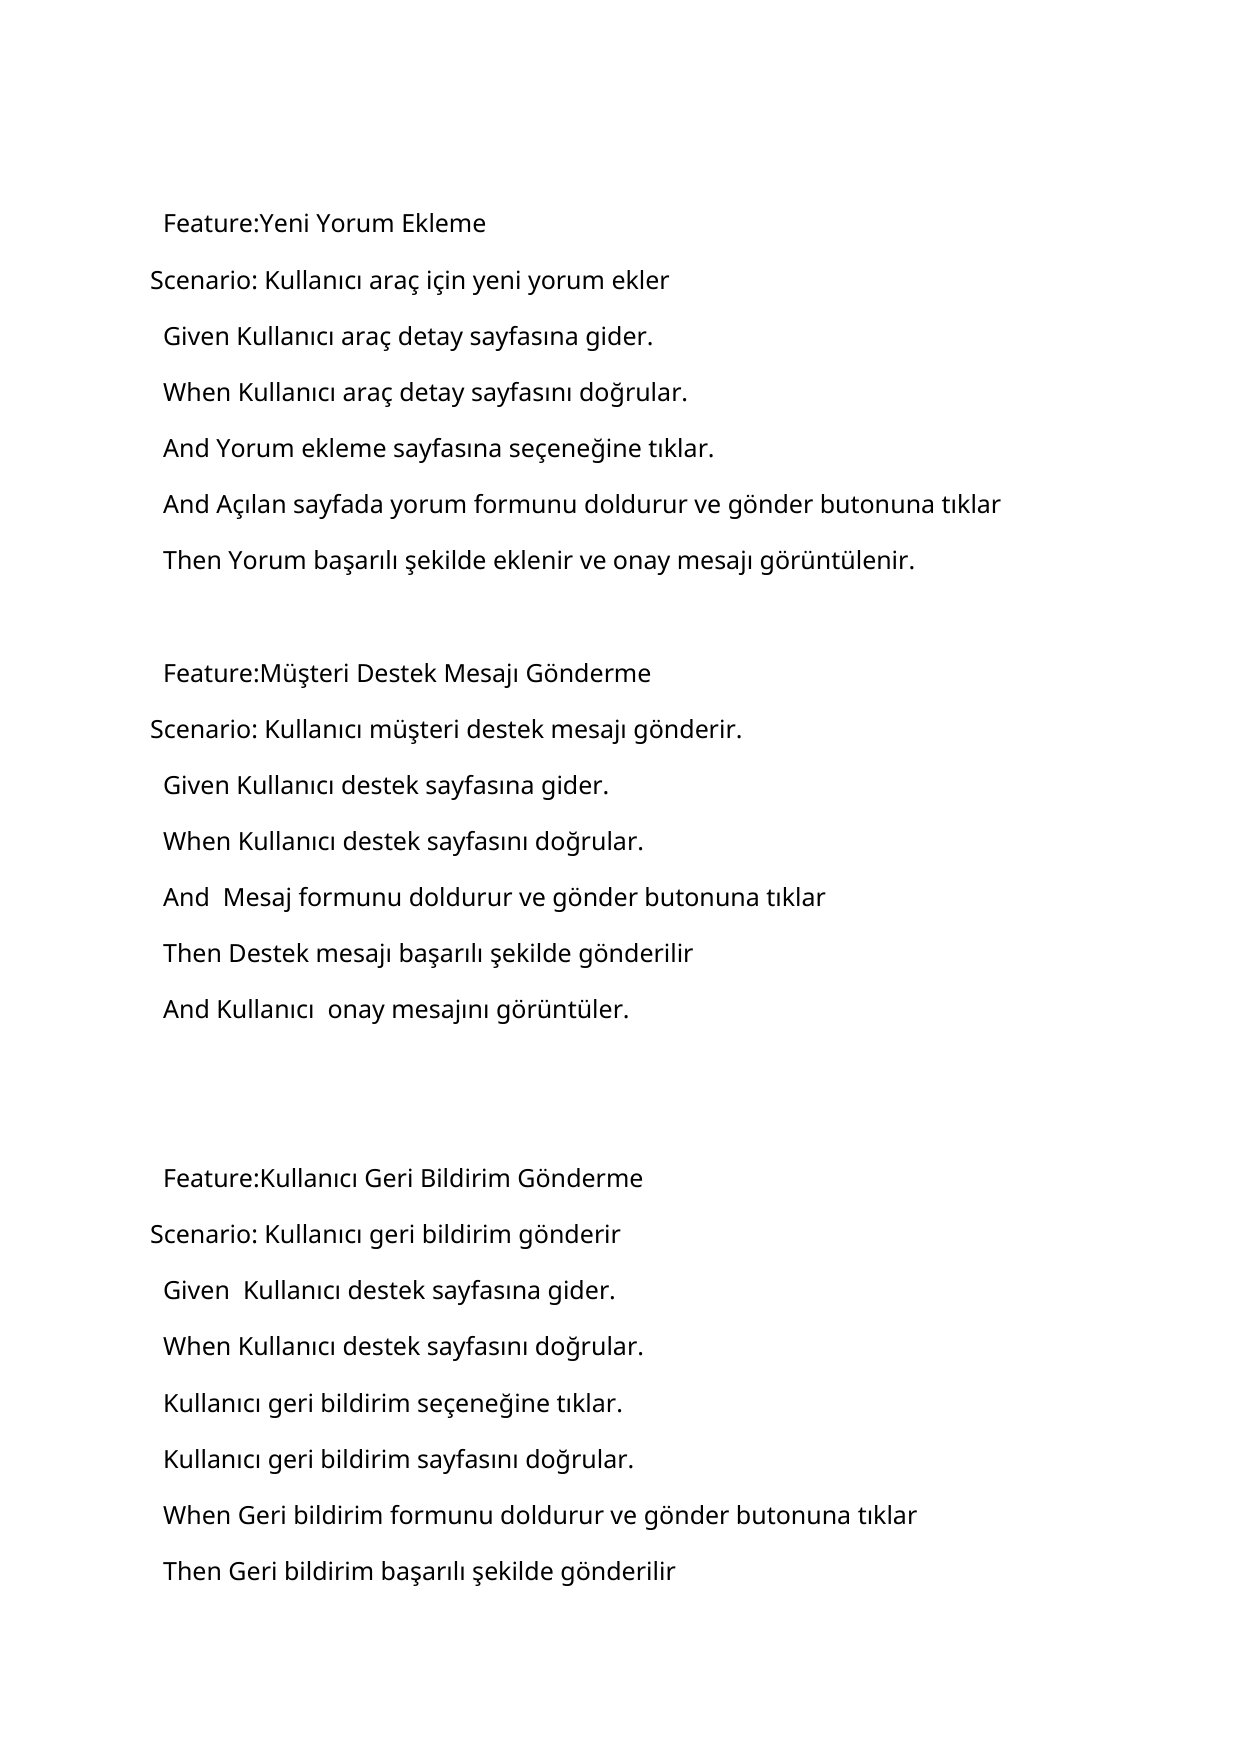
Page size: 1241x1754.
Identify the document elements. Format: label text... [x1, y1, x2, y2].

text Feature:Yeni Yorum Ekleme [150, 206, 1090, 240]
text Then Geri bildirim başarılı şekilde gönderilir [150, 1554, 1090, 1588]
text And Yorum ekleme sayfasına seçeneğine tıklar. [150, 431, 1090, 465]
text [150, 374, 1090, 409]
text Then Yorum başarılı şekilde eklenir ve onay mesajı görüntülenir. [150, 543, 1090, 577]
text Given Kullanıcı destek sayfasına gider. [150, 1273, 1090, 1307]
text When Kullanıcı destek sayfasını doğrular. [150, 1329, 1090, 1363]
text Kullanıcı geri bildirim seçeneğine tıklar. [150, 1385, 1090, 1419]
text And Mesaj formunu doldurur ve gönder butonuna tıklar [150, 880, 1090, 914]
text Kullanıcı geri bildirim sayfasını doğrular. [150, 1441, 1090, 1475]
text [150, 318, 1090, 352]
text Given Kullanıcı destek sayfasına gider. [150, 768, 1090, 802]
text Scenario: Kullanıcı müşteri destek mesajı gönderir. [150, 711, 1090, 746]
text Scenario: Kullanıcı geri bildirim gönderir [150, 1217, 1090, 1251]
text Then Destek mesajı başarılı şekilde gönderilir [150, 936, 1090, 970]
text When Kullanıcı destek sayfasını doğrular. [150, 824, 1090, 858]
text Feature:Müşteri Destek Mesajı Gönderme [150, 655, 1090, 689]
text When Geri bildirim formunu doldurur ve gönder butonuna tıklar [150, 1497, 1090, 1532]
text Feature:Kullanıcı Geri Bildirim Gönderme [150, 1161, 1090, 1195]
text And Kullanıcı onay mesajını görüntüler. [150, 992, 1090, 1026]
text Scenario: Kullanıcı araç için yeni yorum ekler [150, 262, 1090, 296]
text And Açılan sayfada yorum formunu doldurur ve gönder butonuna tıklar [150, 487, 1090, 521]
